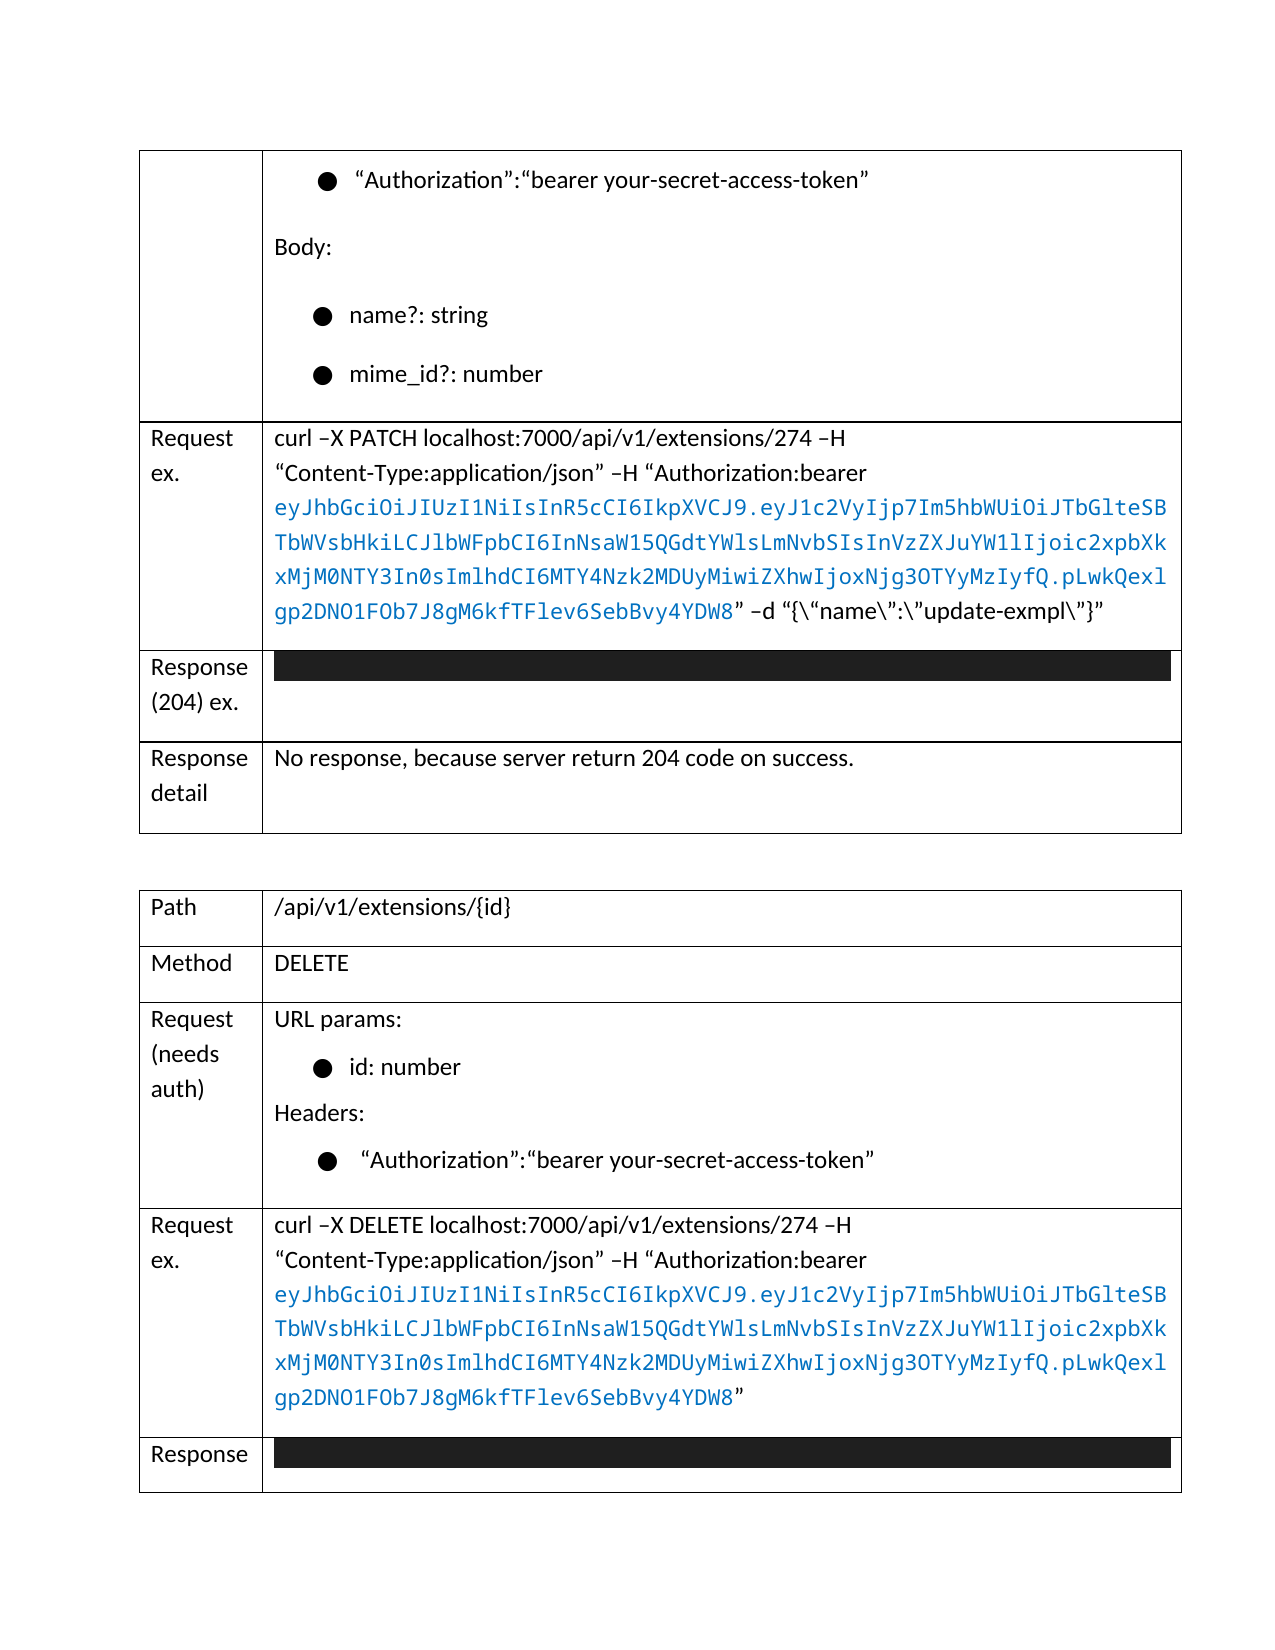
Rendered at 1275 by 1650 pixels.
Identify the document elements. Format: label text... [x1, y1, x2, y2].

table_cell Response (204) ex. [140, 651, 262, 741]
table_cell URL params: id: number Headers: “Authorization”:“bearer your-secret-access-token” [263, 1003, 1181, 1208]
table_cell No response, because server return 204 code on success. [263, 743, 1181, 833]
table_header Path [140, 891, 262, 946]
table_cell Method [140, 947, 262, 1002]
table_cell Response (204) ex. [140, 1438, 262, 1492]
table_cell [263, 1438, 1181, 1492]
table_cell Response detail [140, 743, 262, 833]
table_cell [263, 651, 1181, 741]
table_cell Request ex. [140, 423, 262, 650]
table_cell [140, 151, 262, 421]
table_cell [263, 151, 1181, 421]
table_cell Request (needs auth) [140, 1003, 262, 1208]
table_cell curl –X DELETE localhost:7000/api/v1/extensions/274 –H “Content-Type:application/json” –H “Authorization:bearer eyJhbGciOiJIUzI1NiIsInR5cCI6IkpXVCJ9.eyJ1c2VyIjp7Im5hbWUiOiJTbGlteSBTbWVsbHkiLCJlbWFpbCI6InNsaW15QGdtYWlsLmNvbSIsInVzZXJuYW1lIjoic2xpbXkxMjM0NTY3In0sImlhdCI6MTY4Nzk2MDUyMiwiZXhwIjoxNjg3OTYyMzIyfQ.pLwkQexlgp2DNO1FOb7J8gM6kfTFlev6SebBvy4YDW8” [263, 1209, 1181, 1437]
table_cell DELETE [263, 947, 1181, 1002]
table_header /api/v1/extensions/{id} [263, 891, 1181, 946]
table_cell curl –X PATCH localhost:7000/api/v1/extensions/274 –H “Content-Type:application/json” –H “Authorization:bearer eyJhbGciOiJIUzI1NiIsInR5cCI6IkpXVCJ9.eyJ1c2VyIjp7Im5hbWUiOiJTbGlteSBTbWVsbHkiLCJlbWFpbCI6InNsaW15QGdtYWlsLmNvbSIsInVzZXJuYW1lIjoic2xpbXkxMjM0NTY3In0sImlhdCI6MTY4Nzk2MDUyMiwiZXhwIjoxNjg3OTYyMzIyfQ.pLwkQexlgp2DNO1FOb7J8gM6kfTFlev6SebBvy4YDW8” –d “{\“name\”:\”update-exmpl\”}” [263, 423, 1181, 650]
table_cell Request ex. [140, 1209, 262, 1437]
